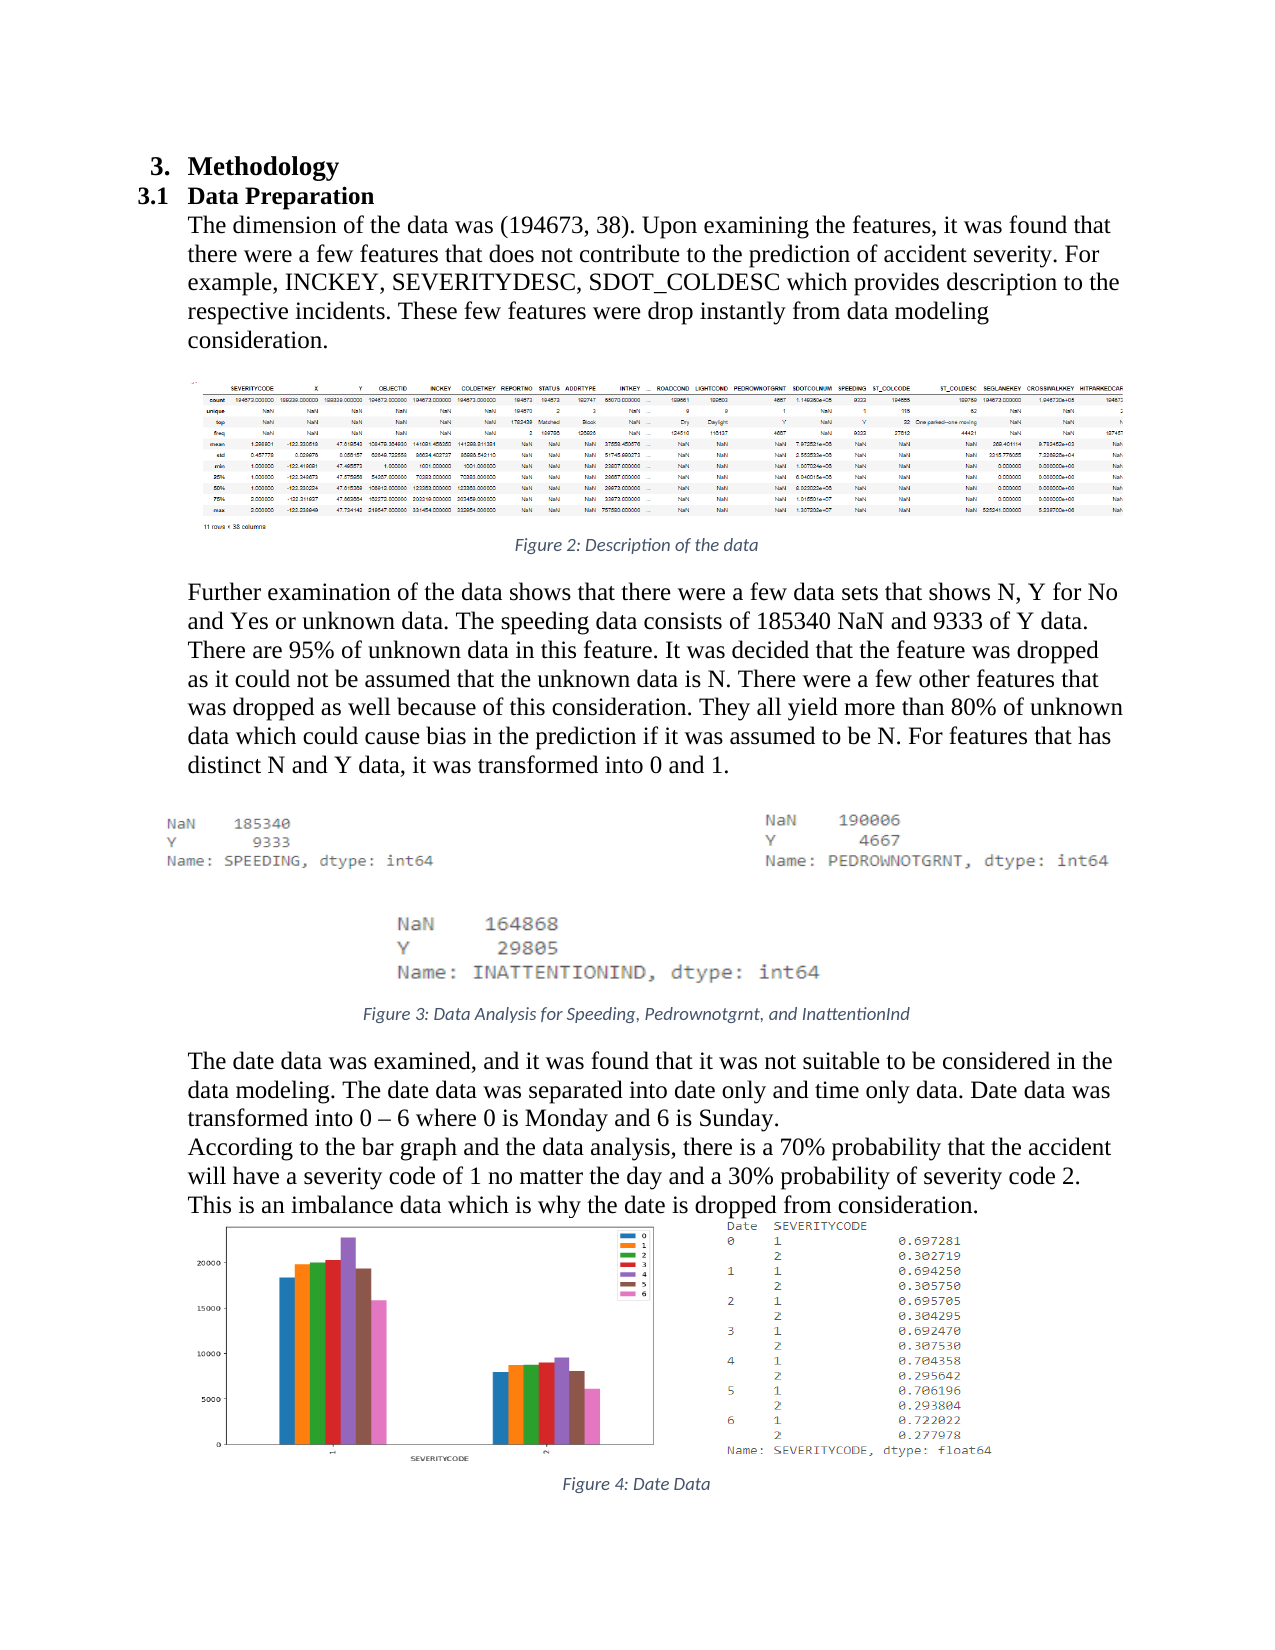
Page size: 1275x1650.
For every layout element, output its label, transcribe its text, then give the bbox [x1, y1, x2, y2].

list Methodology [150, 150, 1125, 181]
list The dimension of the data was (194673, 38). Upon examining the features, it was found that there were a few features that does not contribute to the prediction of accident severity. For example, INCKEY, SEVERITYDESC, SDOT_COLDESC which provides description to the respective incidents. These few features were drop instantly from data modeling consideration. [187, 210, 1125, 354]
list Further examination of the data shows that there were a few data sets that shows N, Y for No and Yes or unknown data. The speeding data consists of 185340 NaN and 9333 of Y data. There are 95% of unknown data in this feature. It was decided that the feature was dropped as it could not be assumed that the unknown data is N. There were a few other features that was dropped as well because of this consideration. They all yield more than 80% of unknown data which could cause bias in the prediction if it was assumed to be N. For features that has distinct N and Y data, it was transformed into 0 and 1. [187, 577, 1125, 779]
picture [748, 807, 1118, 890]
picture [190, 382, 1123, 534]
text According to the bar graph and the data analysis, there is a 70% probability that the accident will have a severity code of 1 no matter the day and a 30% probability of severity code 2. This is an imbalance data which is why the date is dropped from consideration. [187, 1132, 1125, 1218]
list Data Preparation [137, 181, 1125, 210]
picture [187, 1218, 673, 1471]
text The date data was examined, and it was found that it was not suitable to be considered in the data modeling. The date data was separated into date only and time only data. Date data was transformed into 0 – 6 where 0 is Monday and 6 is Sunday. [187, 1046, 1125, 1132]
picture [150, 811, 566, 881]
picture [378, 910, 867, 1003]
picture [712, 1220, 1004, 1461]
